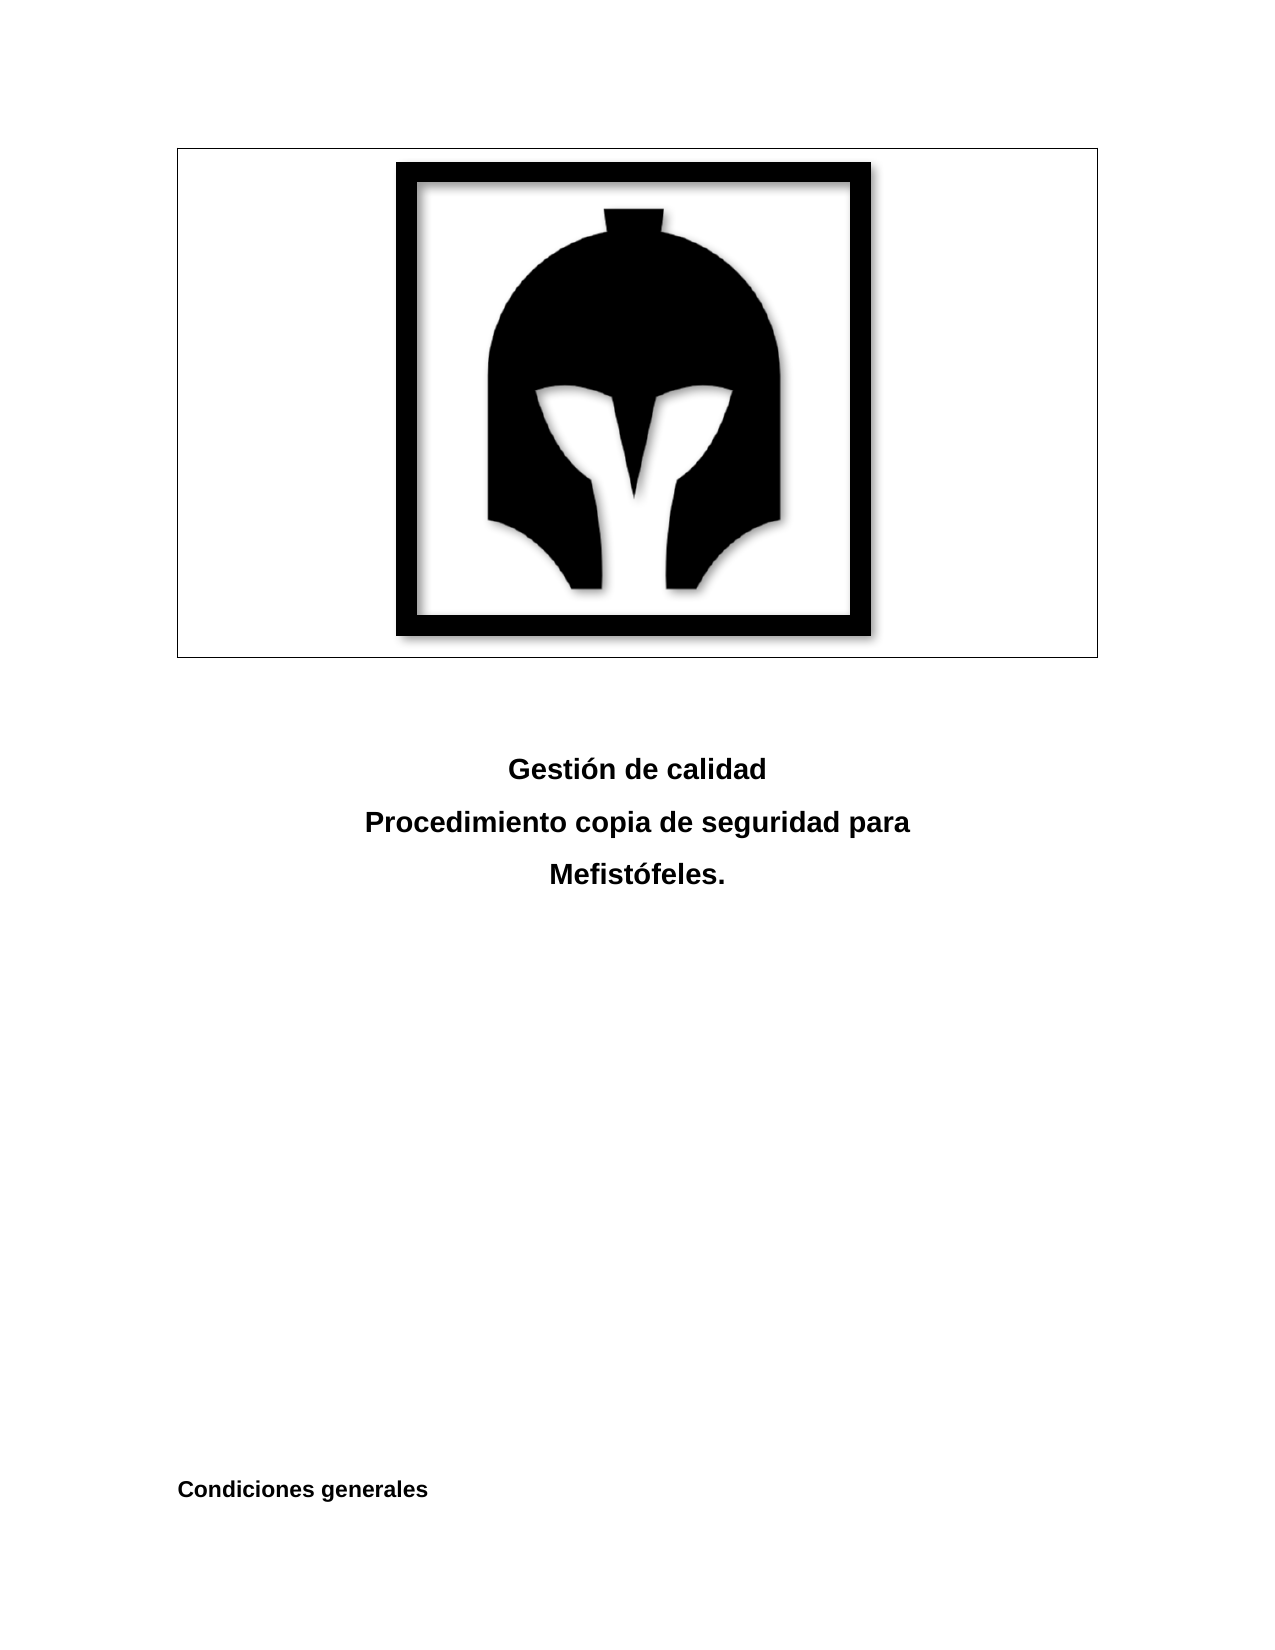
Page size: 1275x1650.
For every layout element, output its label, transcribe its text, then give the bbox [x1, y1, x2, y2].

text Gestión de calidad [177, 752, 1098, 785]
text Procedimiento copia de seguridad para [177, 804, 1098, 838]
text Condiciones generales [177, 1476, 1098, 1502]
table_header [178, 149, 1097, 657]
picture [417, 182, 850, 615]
text Mefistófeles. [177, 857, 1098, 891]
